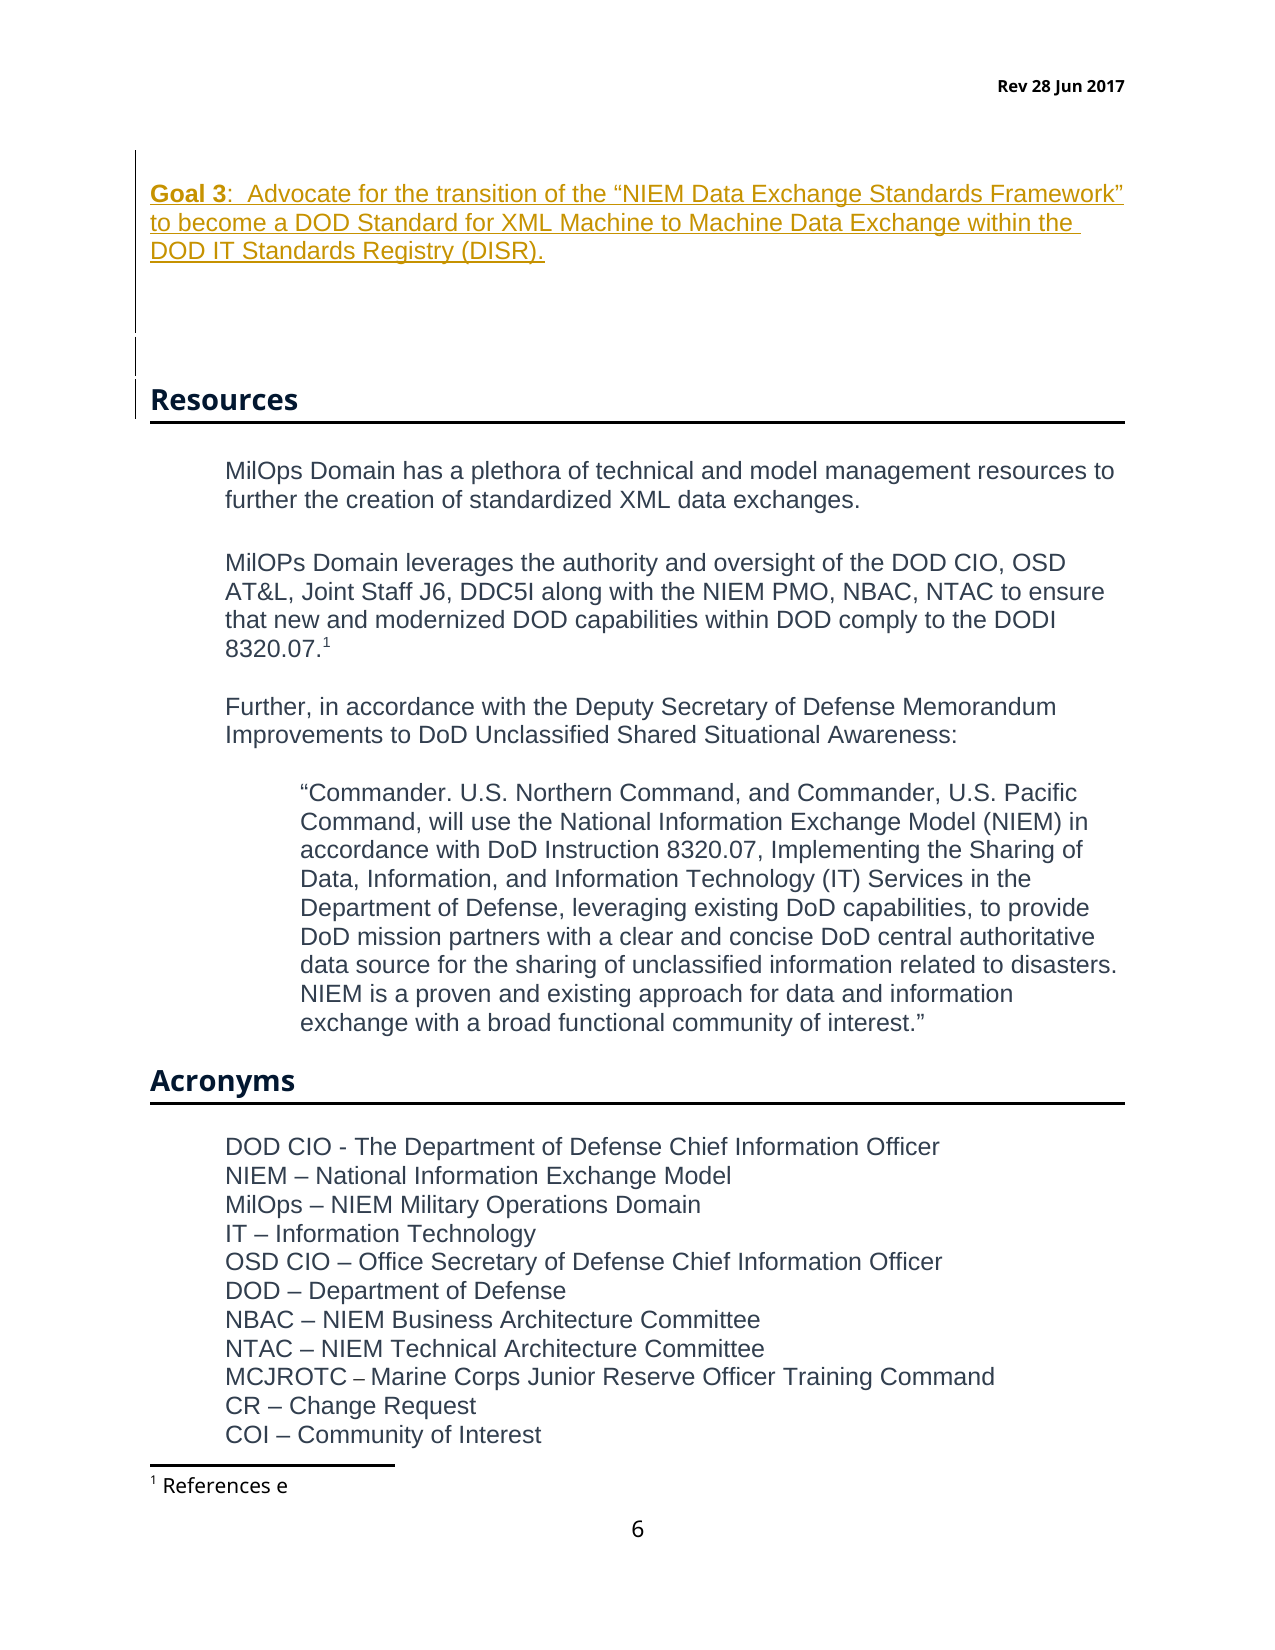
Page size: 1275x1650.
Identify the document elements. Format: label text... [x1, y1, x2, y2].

text MCJROTC – Marine Corps Junior Reserve Officer Training Command [225, 1362, 1125, 1391]
text OSD CIO – Office Secretary of Defense Chief Information Officer [225, 1247, 1125, 1276]
text Acronyms [150, 1060, 1125, 1102]
text MilOps – NIEM Military Operations Domain [225, 1190, 1125, 1219]
text Resources [150, 379, 1125, 421]
text MilOPs Domain leverages the authority and oversight of the DOD CIO, OSD AT&L, Joint Staff J6, DDC5I along with the NIEM PMO, NBAC, NTAC to ensure that new and modernized DOD capabilities within DOD comply to the DODI 8320.07. [225, 548, 1125, 663]
text NIEM – National Information Exchange Model [225, 1161, 1125, 1190]
text IT – Information Technology [225, 1219, 1125, 1247]
text Further, in accordance with the Deputy Secretary of Defense Memorandum Improvements to DoD Unclassified Shared Situational Awareness: [225, 691, 1125, 749]
text DOD CIO - The Department of Defense Chief Information Officer [225, 1132, 1125, 1161]
text DOD – Department of Defense [225, 1276, 1125, 1305]
text CR – Change Request [225, 1391, 1125, 1420]
text MilOps Domain has a plethora of technical and model management resources to further the creation of standardized XML data exchanges. [225, 456, 1125, 514]
text NTAC – NIEM Technical Architecture Committee [225, 1334, 1125, 1362]
text COI – Community of Interest [225, 1420, 1125, 1449]
text NBAC – NIEM Business Architecture Committee [225, 1305, 1125, 1334]
text “Commander. U.S. Northern Command, and Commander, U.S. Pacific Command, will use the National Information Exchange Model (NIEM) in accordance with DoD Instruction 8320.07, Implementing the Sharing of Data, Information, and Information Technology (IT) Services in the Department of Defense, leveraging existing DoD capabilities, to provide DoD mission partners with a clear and concise DoD central authoritative data source for the sharing of unclassified information related to disasters. NIEM is a proven and existing approach for data and information exchange with a broad functional community of interest.” [300, 778, 1125, 1036]
